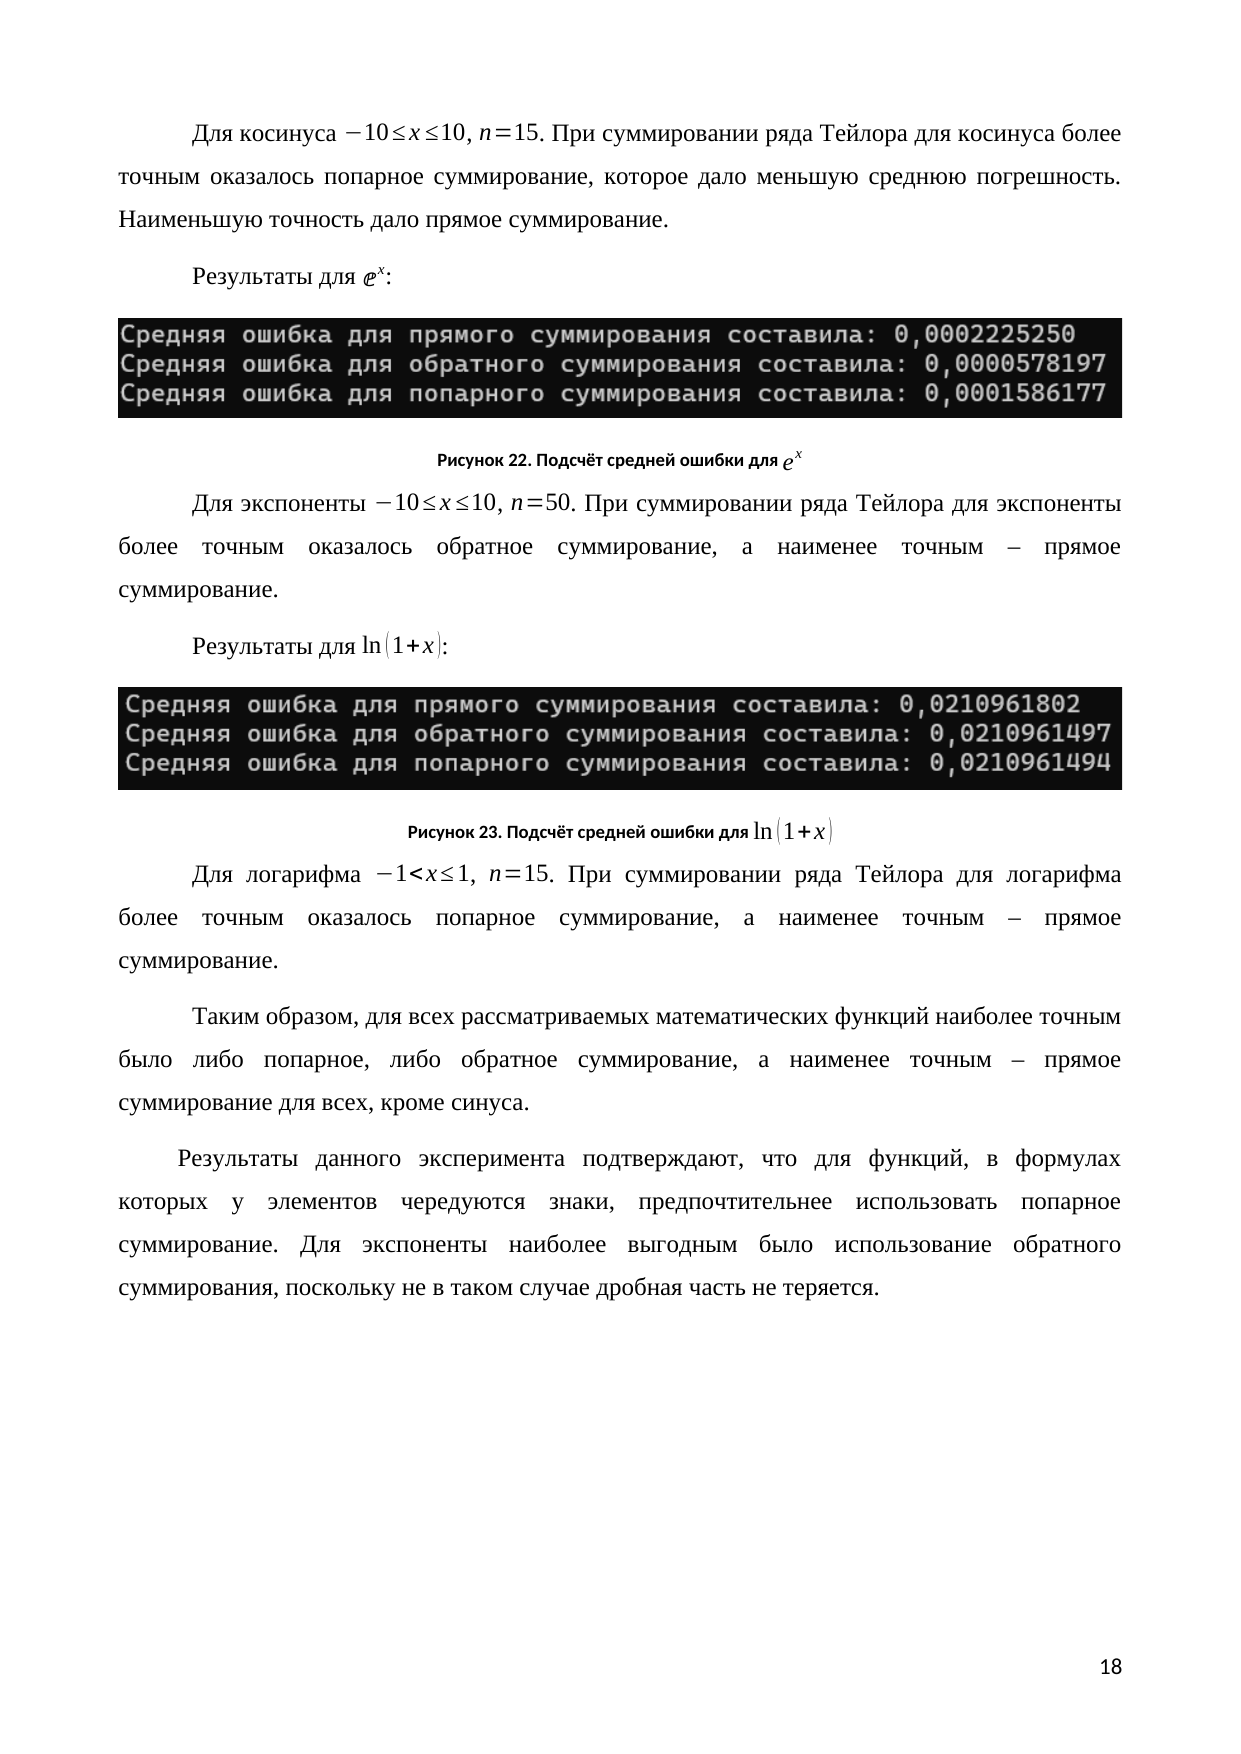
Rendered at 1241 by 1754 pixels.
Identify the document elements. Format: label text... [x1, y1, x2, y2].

text Рисунок 23. Подсчёт средней ошибки для [118, 816, 1122, 847]
text Для логарифма , . При суммировании ряда Тейлора для логарифма более точным оказалось попарное суммирование, а наименее точным – прямое суммирование. [118, 859, 1122, 974]
text Для экспоненты , . При суммировании ряда Тейлора для экспоненты более точным оказалось обратное суммирование, а наименее точным – прямое суммирование. [118, 488, 1122, 603]
text Результаты для : [118, 630, 1122, 660]
text Рисунок 22. Подсчёт средней ошибки для [118, 444, 1122, 475]
text Для косинуса , . При суммировании ряда Тейлора для косинуса более точным оказалось попарное суммирование, которое дало меньшую среднюю погрешность. Наименьшую точность дало прямое суммирование. [118, 118, 1122, 233]
text Результаты для : [118, 260, 1122, 291]
picture [118, 687, 1123, 790]
text Результаты данного эксперимента подтверждают, что для функций, в формулах которых у элементов чередуются знаки, предпочтительнее использовать попарное суммирование. Для экспоненты наиболее выгодным было использование обратного суммирования, поскольку не в таком случае дробная часть не теряется. [118, 1143, 1122, 1301]
picture [118, 318, 1123, 418]
text Таким образом, для всех рассматриваемых математических функций наиболее точным было либо попарное, либо обратное суммирование, а наименее точным – прямое суммирование для всех, кроме синуса. [118, 1001, 1122, 1116]
